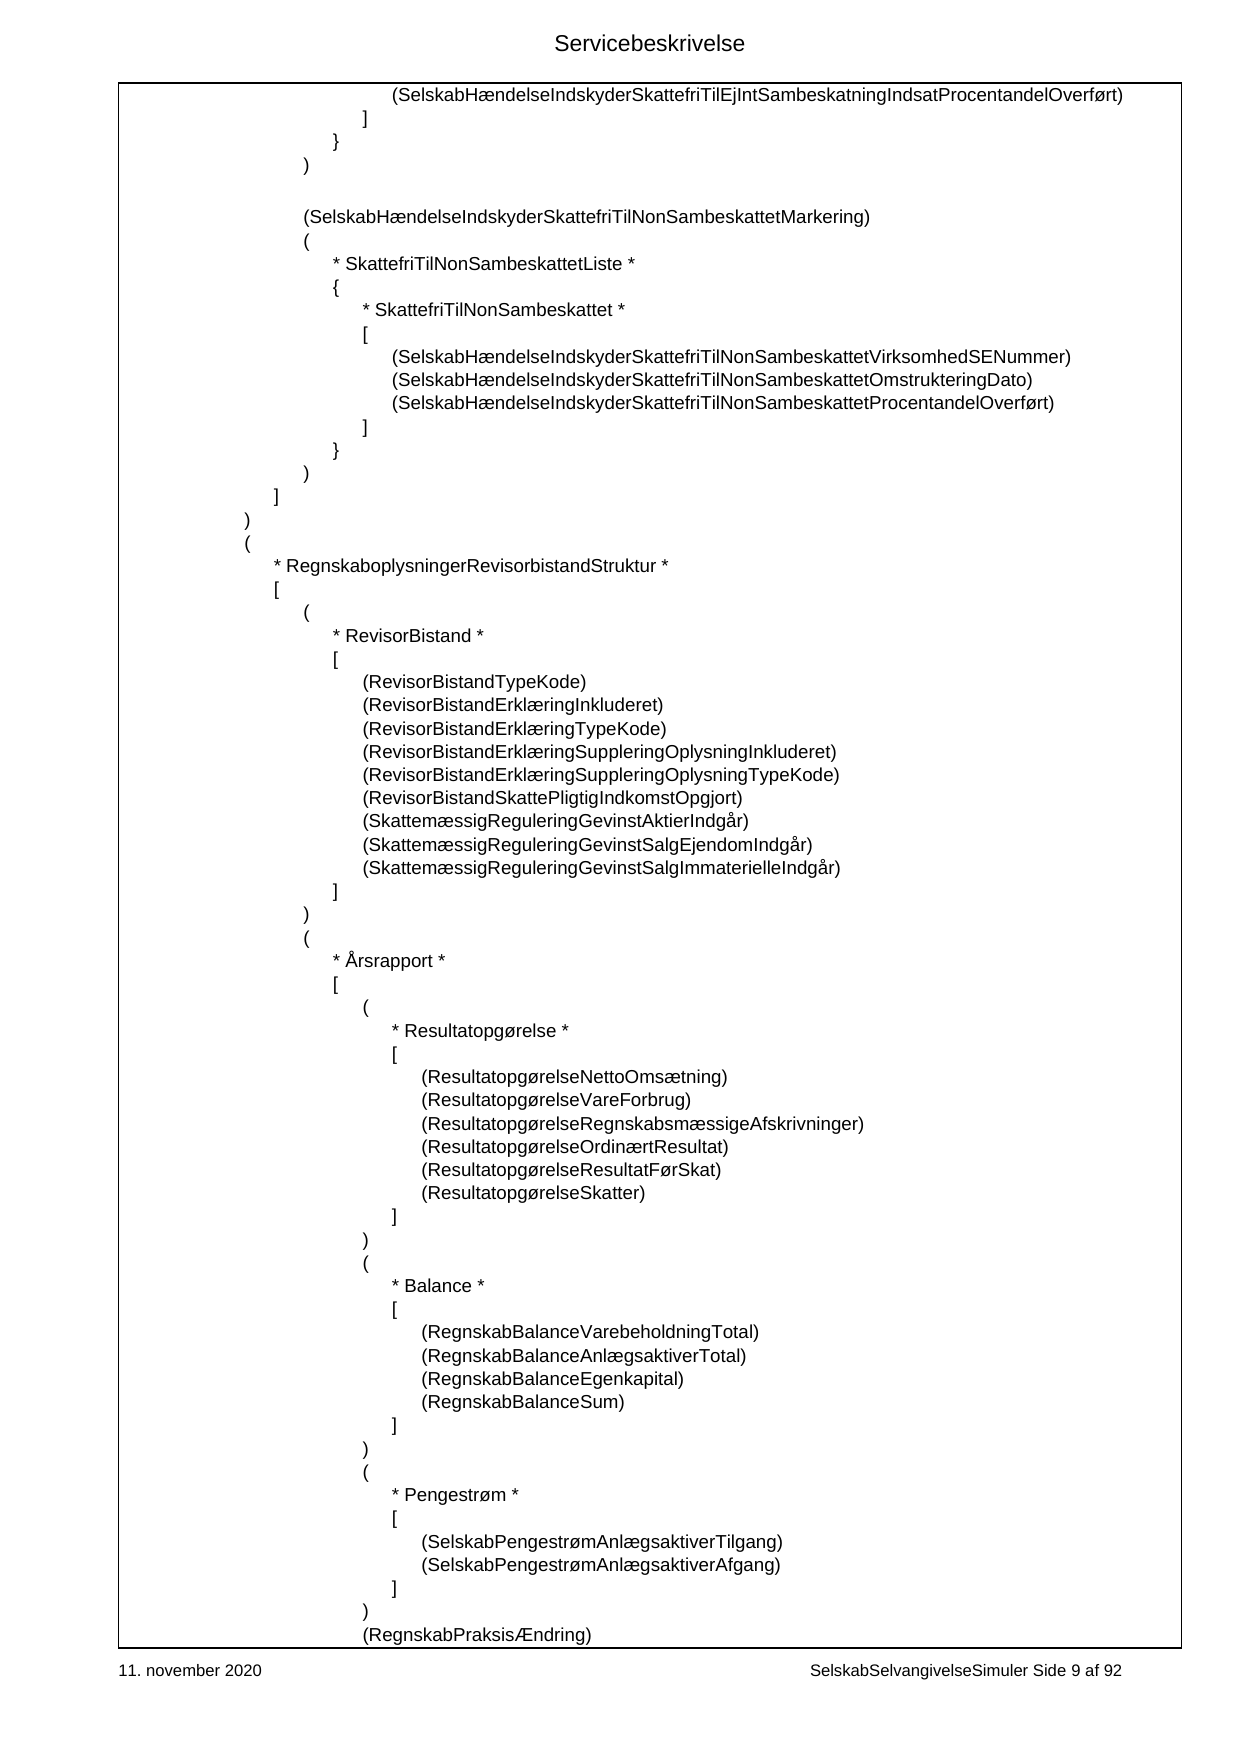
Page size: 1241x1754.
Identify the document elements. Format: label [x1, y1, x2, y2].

table_cell [119, 84, 1181, 1647]
